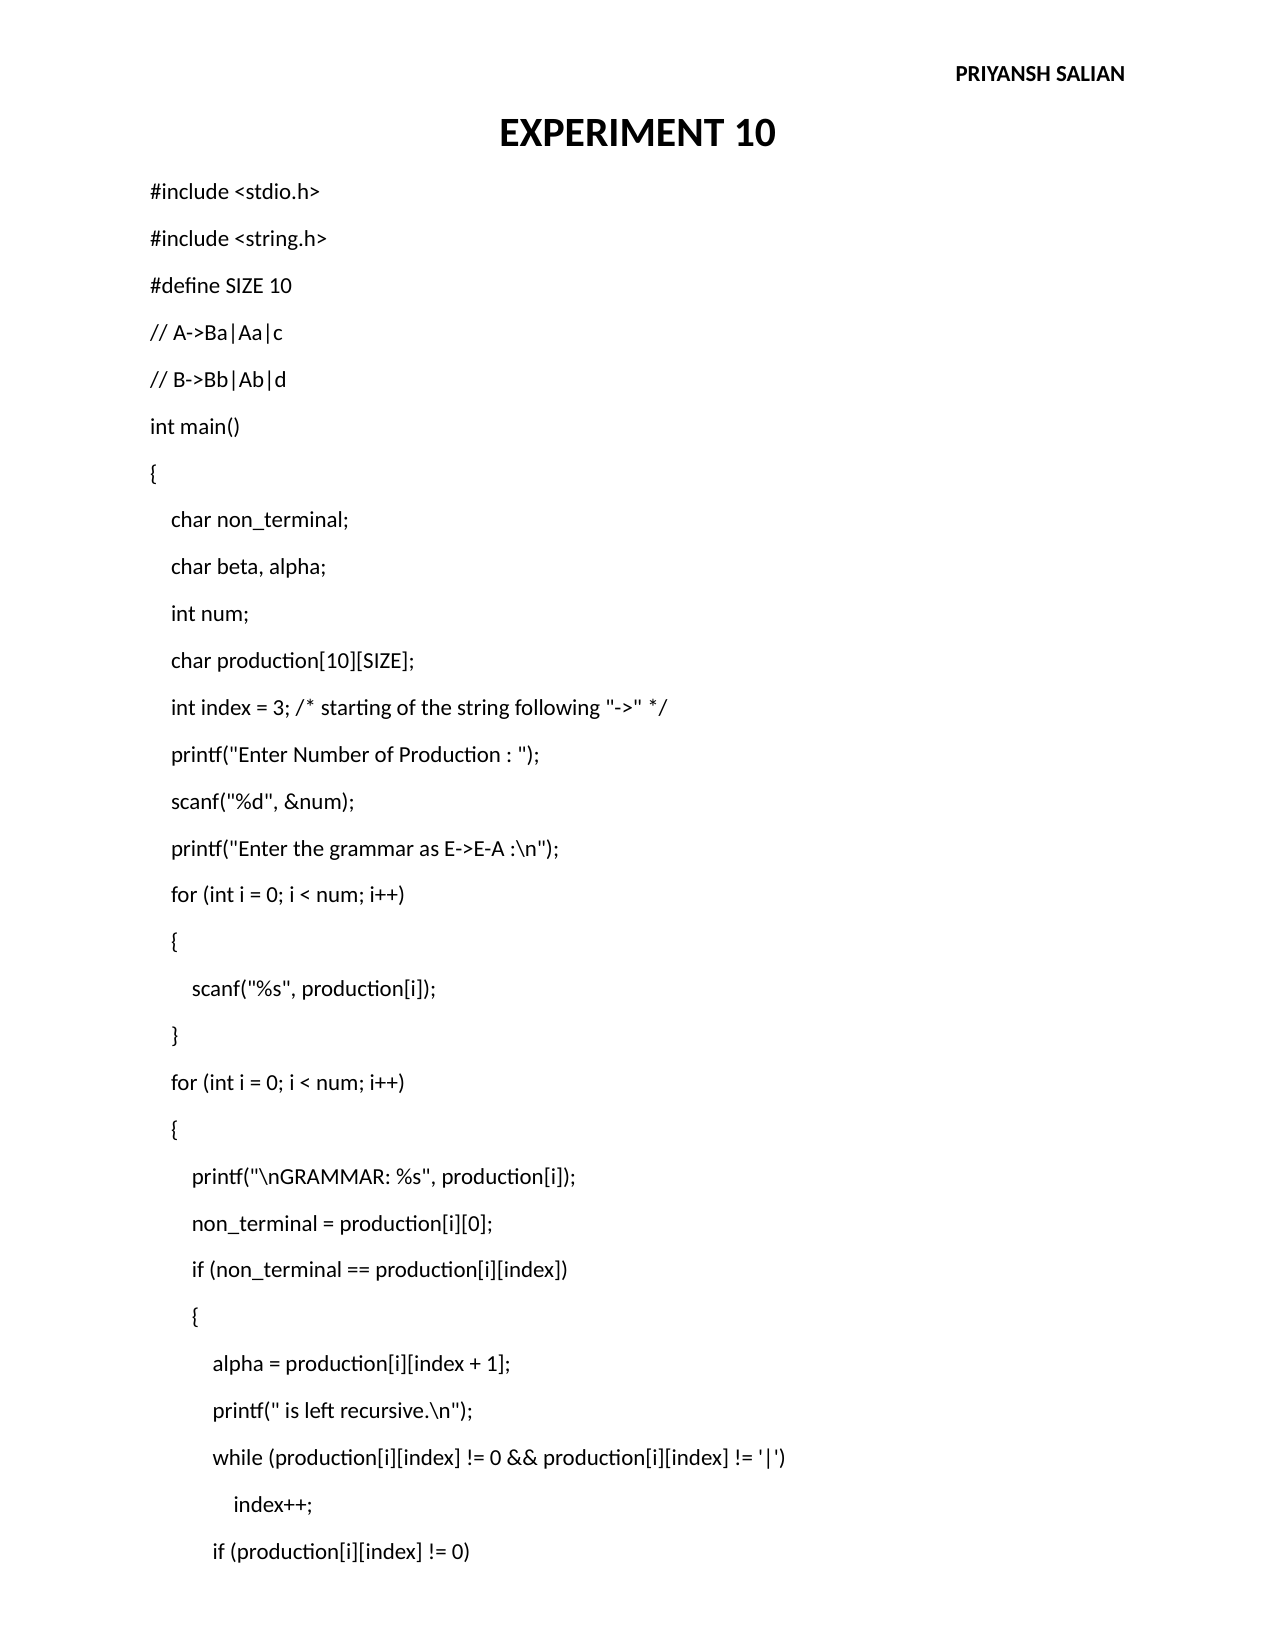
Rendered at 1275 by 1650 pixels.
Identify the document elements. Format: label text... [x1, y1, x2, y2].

text } [150, 1021, 1125, 1049]
text char beta, alpha; [150, 552, 1125, 581]
text // B->Bb|Ab|d [150, 365, 1125, 393]
text scanf("%d", &num); [150, 787, 1125, 815]
text index++; [150, 1490, 1125, 1518]
text printf(" is left recursive.\n"); [150, 1396, 1125, 1424]
text { [150, 927, 1125, 956]
text scanf("%s", production[i]); [150, 974, 1125, 1002]
text #include <string.h> [150, 224, 1125, 252]
text #define SIZE 10 [150, 271, 1125, 299]
text for (int i = 0; i < num; i++) [150, 1068, 1125, 1096]
text printf("Enter the grammar as E->E-A :\n"); [150, 834, 1125, 862]
text if (non_terminal == production[i][index]) [150, 1256, 1125, 1284]
text printf("Enter Number of Production : "); [150, 740, 1125, 768]
text { [150, 459, 1125, 487]
text #include <stdio.h> [150, 177, 1125, 206]
text alpha = production[i][index + 1]; [150, 1349, 1125, 1377]
text char production[10][SIZE]; [150, 646, 1125, 674]
text EXPERIMENT 10 [150, 106, 1125, 157]
text { [150, 1302, 1125, 1331]
text int index = 3; /* starting of the string following "->" */ [150, 693, 1125, 721]
text PRIYANSH SALIAN [150, 59, 1125, 87]
text // A->Ba|Aa|c [150, 318, 1125, 346]
text int main() [150, 412, 1125, 440]
text for (int i = 0; i < num; i++) [150, 881, 1125, 909]
text char non_terminal; [150, 506, 1125, 534]
text { [150, 1115, 1125, 1143]
text non_terminal = production[i][0]; [150, 1209, 1125, 1237]
text int num; [150, 599, 1125, 627]
text if (production[i][index] != 0) [150, 1537, 1125, 1565]
text while (production[i][index] != 0 && production[i][index] != '|') [150, 1443, 1125, 1471]
text printf("\nGRAMMAR: %s", production[i]); [150, 1162, 1125, 1190]
